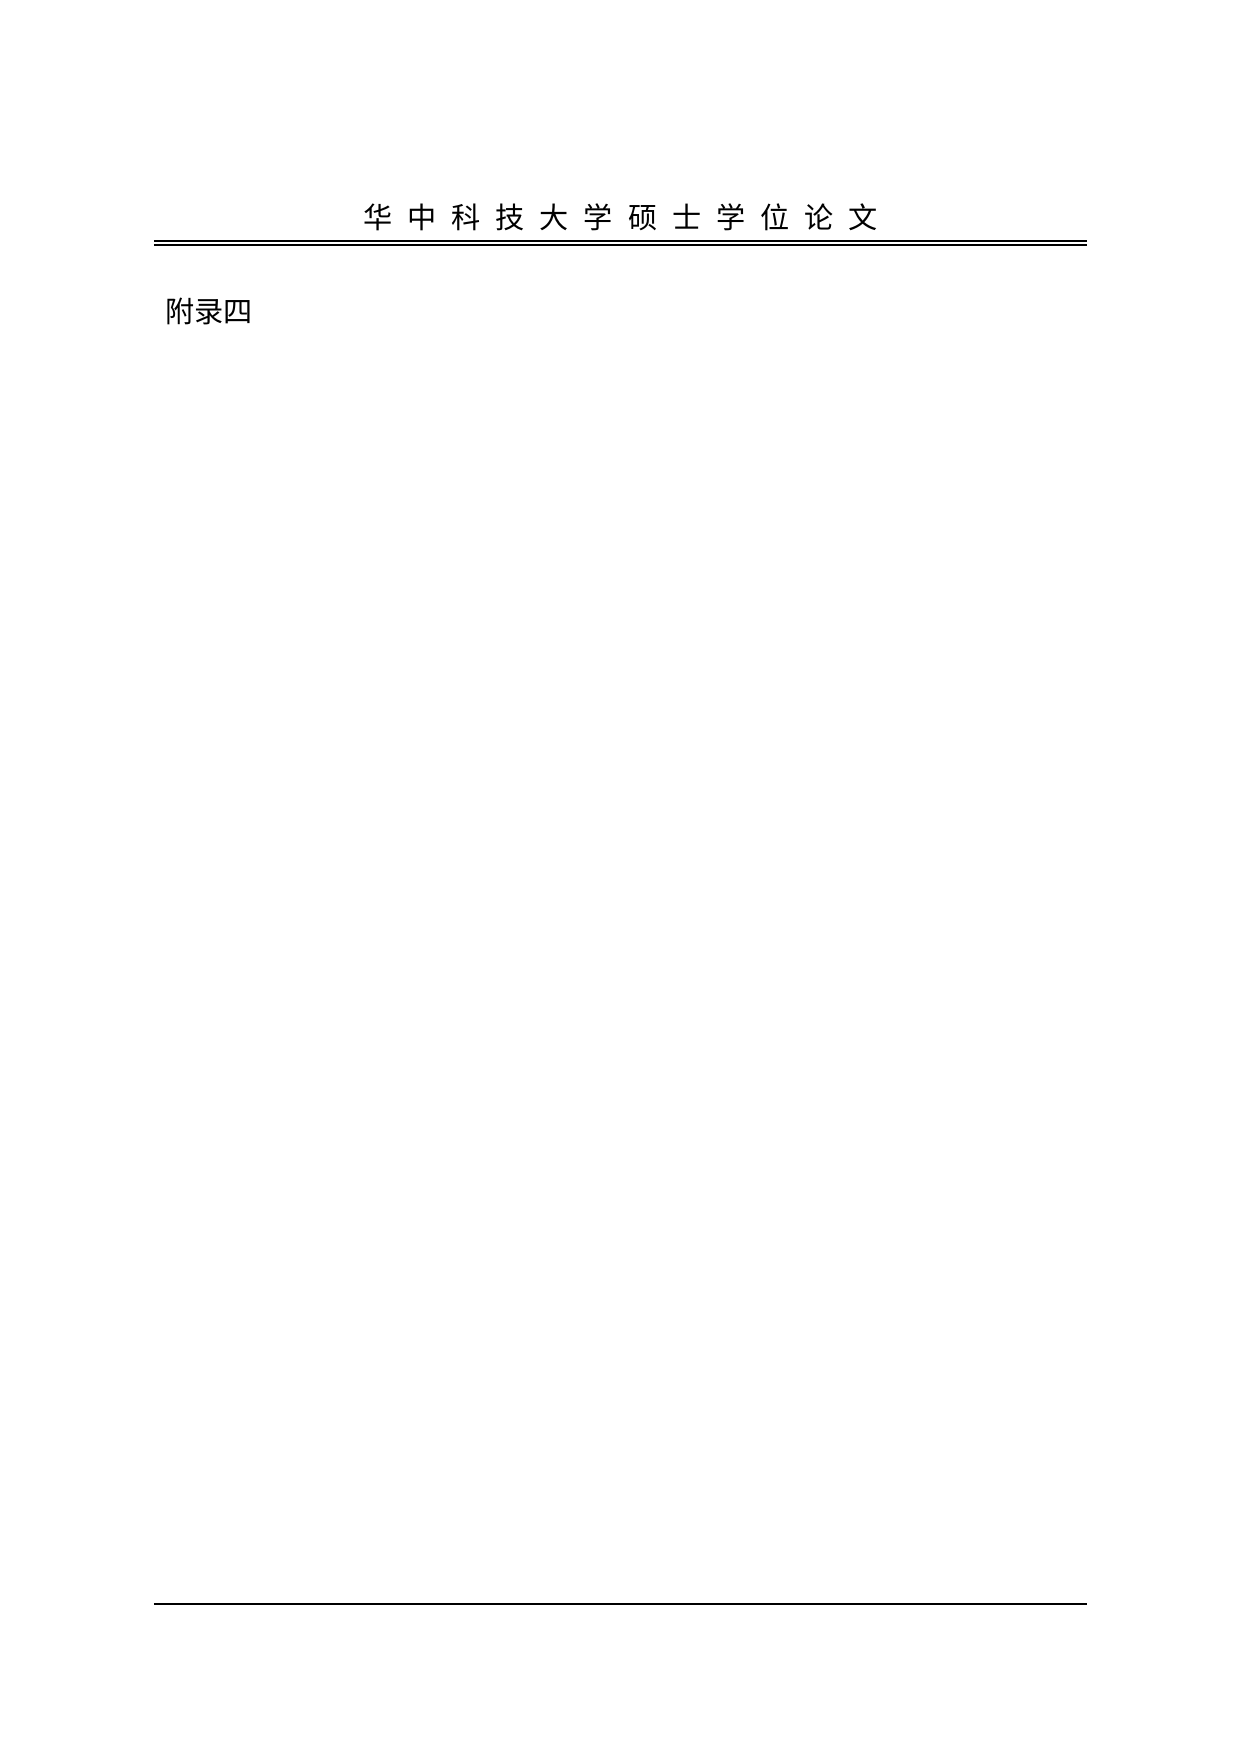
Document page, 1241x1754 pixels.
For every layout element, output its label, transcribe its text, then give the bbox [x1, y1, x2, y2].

subtitle 附录四 [165, 277, 1053, 342]
